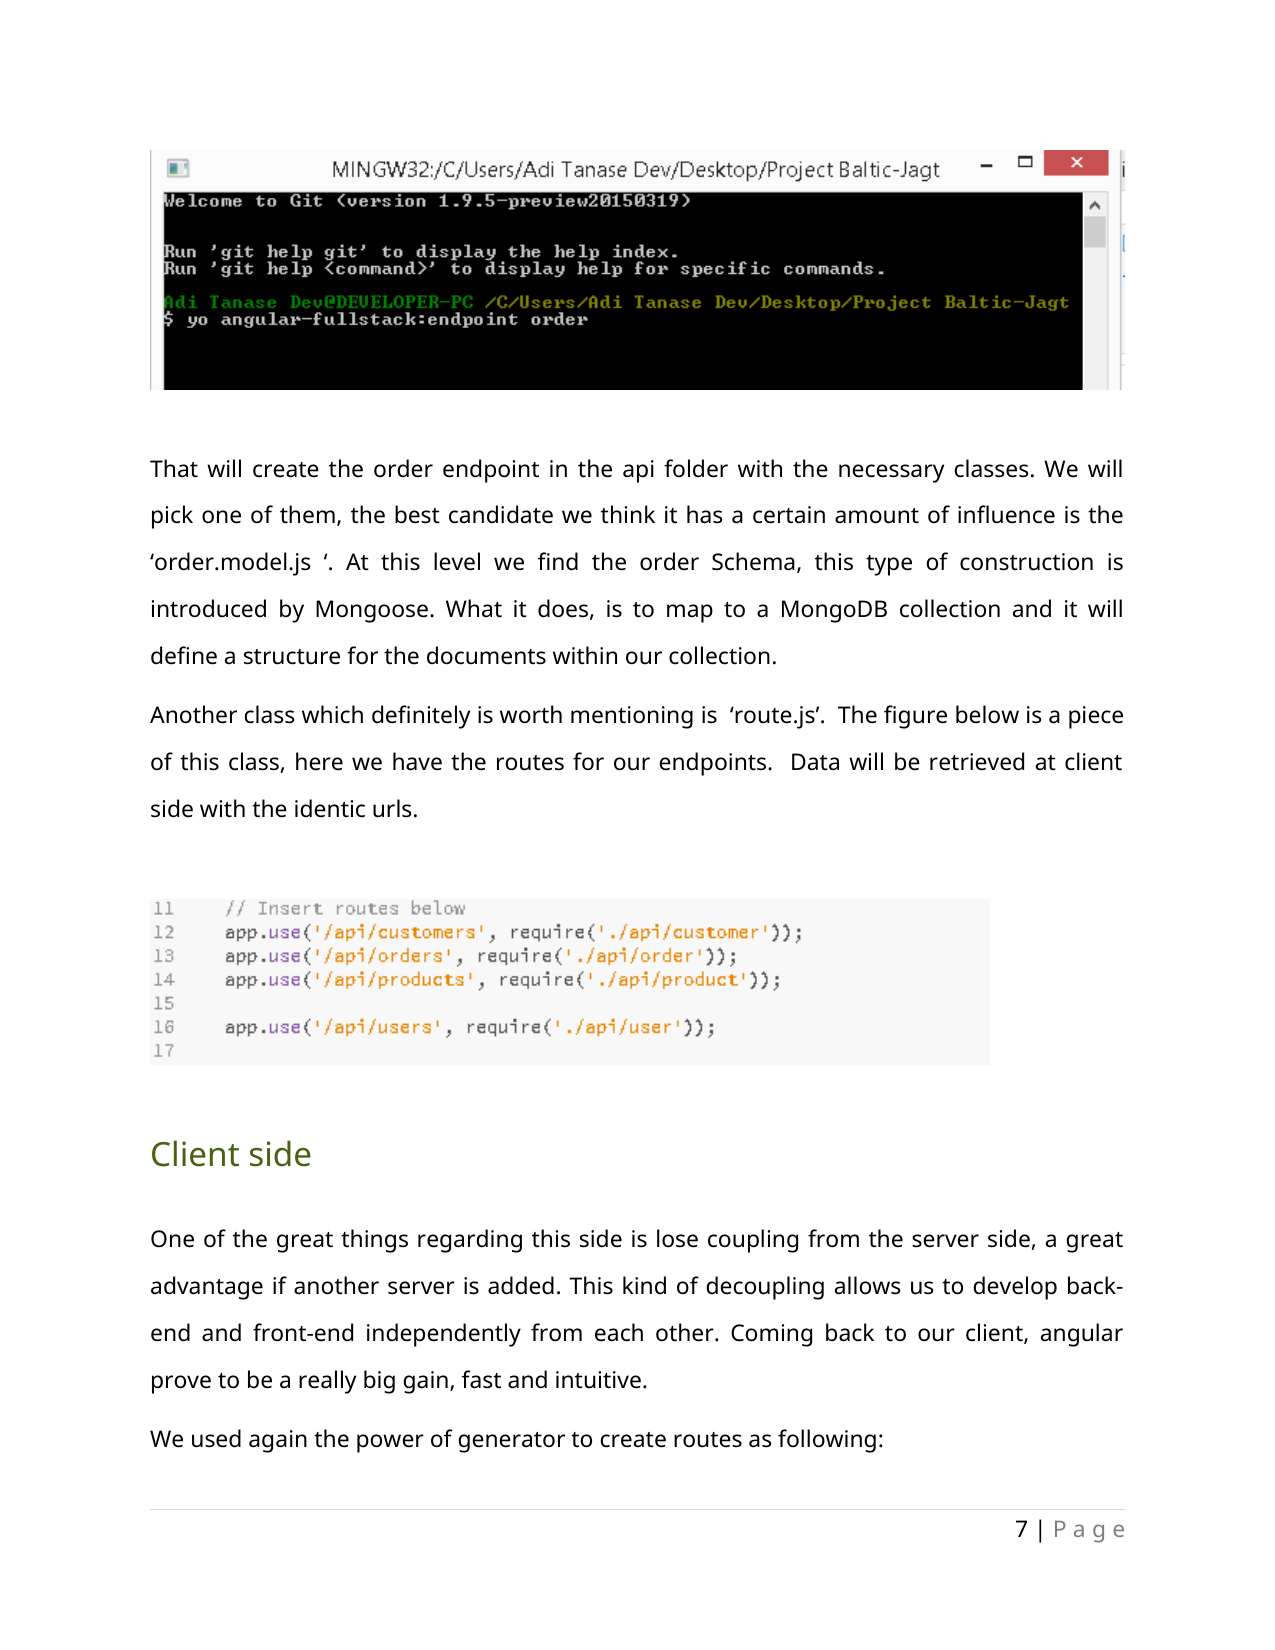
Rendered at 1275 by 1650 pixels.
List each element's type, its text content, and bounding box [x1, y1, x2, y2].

text That will create the order endpoint in the api folder with the necessary classes. We will pick one of them, the best candidate we think it has a certain amount of influence is the ‘order.model.js ‘. At this level we find the order Schema, this type of construction is introduced by Mongoose. What it does, is to map to a MongoDB collection and it will define a structure for the documents within our collection. [150, 452, 1125, 671]
subtitle Client side [150, 1131, 1125, 1176]
picture [150, 150, 1125, 390]
picture [150, 899, 990, 1065]
text We used again the power of generator to create routes as following: [150, 1423, 1125, 1454]
text Another class which definitely is worth mentioning is ‘route.js’. The figure below is a piece of this class, here we have the routes for our endpoints. Data will be retrieved at client side with the identic urls. [150, 699, 1125, 824]
text One of the great things regarding this side is lose coupling from the server side, a great advantage if another server is added. This kind of decoupling allows us to develop back-end and front-end independently from each other. Coming back to our client, angular prove to be a really big gain, fast and intuitive. [150, 1223, 1125, 1395]
